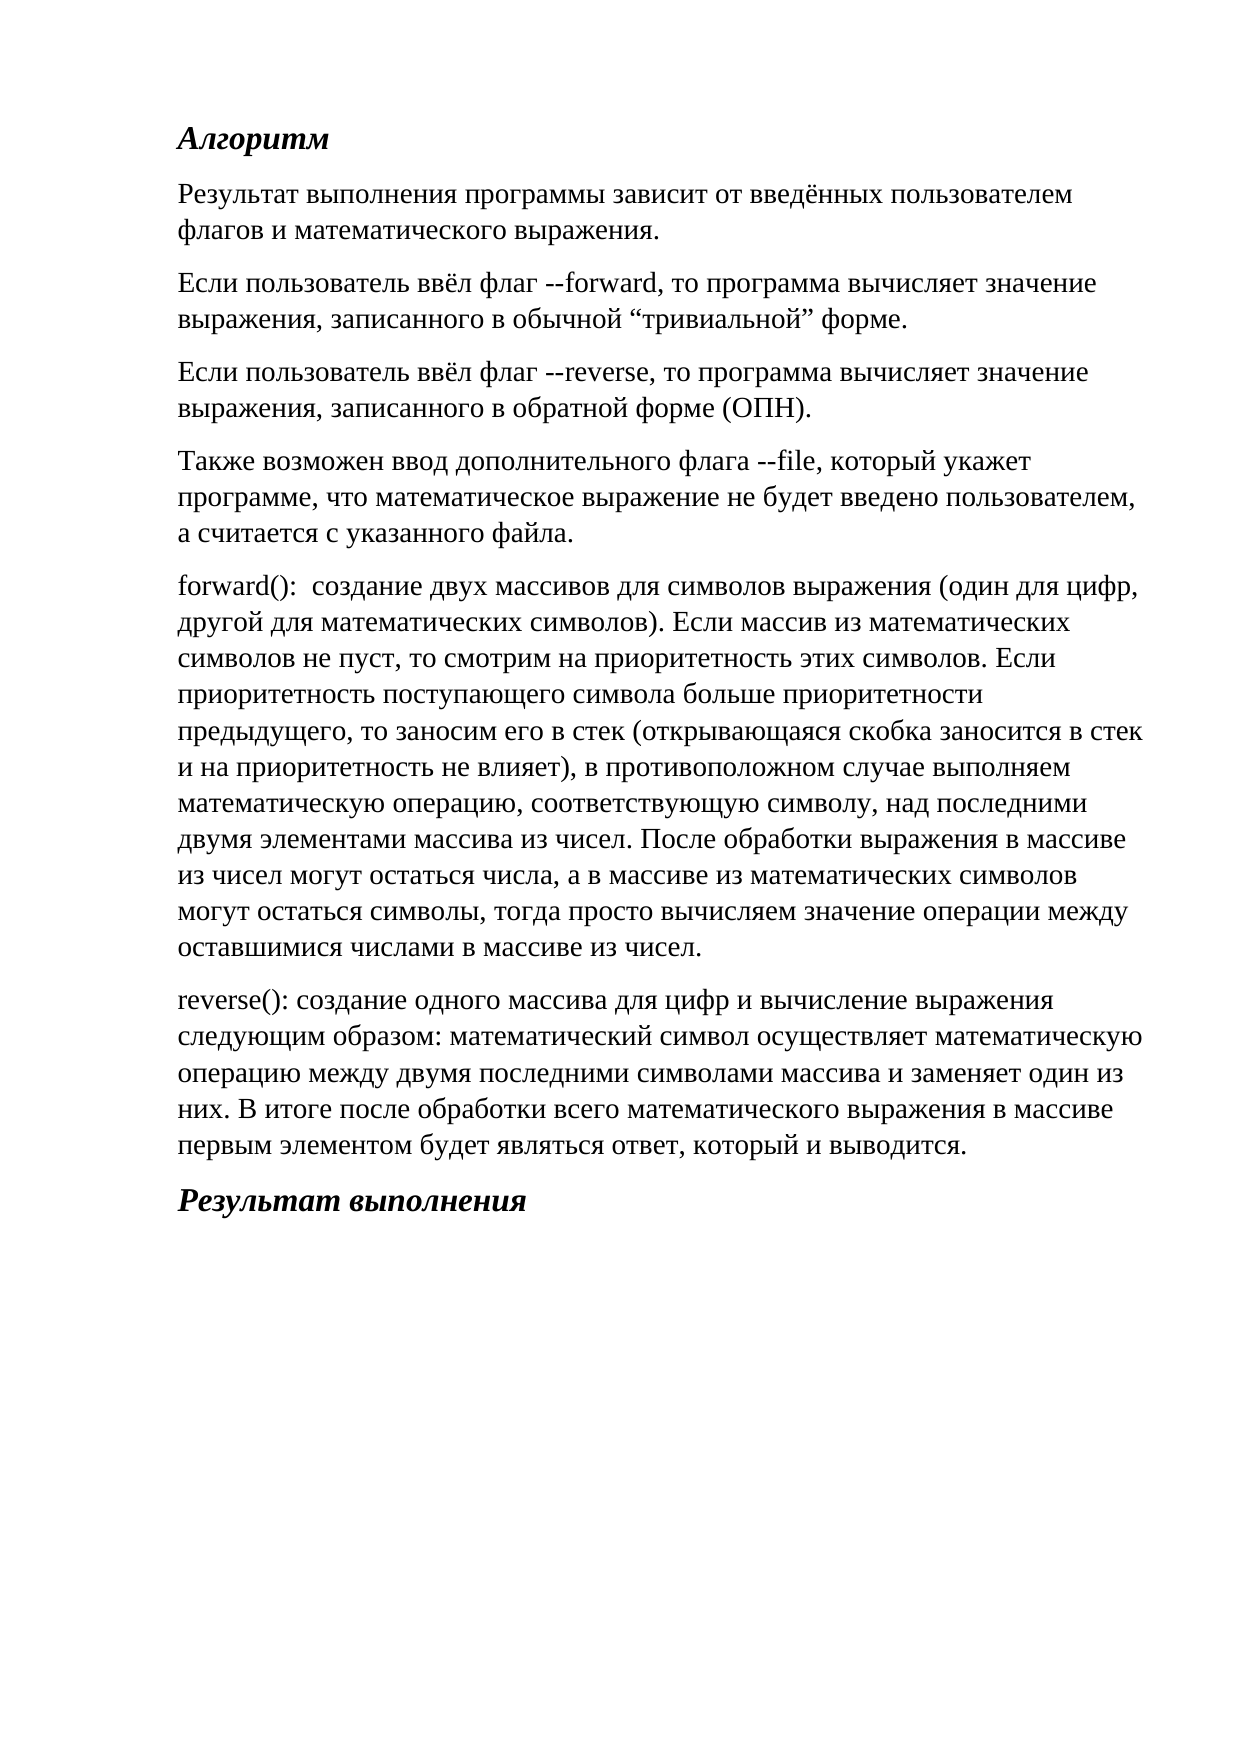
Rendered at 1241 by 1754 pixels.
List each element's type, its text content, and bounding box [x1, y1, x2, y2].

text Также возможен ввод дополнительного флага --file, который укажет программе, что математическое выражение не будет введено пользователем, а считается с указанного файла. [177, 443, 1152, 549]
text Если пользователь ввёл флаг --reverse, то программа вычисляет значение выражения, записанного в обратной форме (ОПН). [177, 354, 1152, 424]
text forward(): создание двух массивов для символов выражения (один для цифр, другой для математических символов). Если массив из математических символов не пуст, то смотрим на приоритетность этих символов. Если приоритетность поступающего символа больше приоритетности предыдущего, то заносим его в стек (открывающаяся скобка заносится в стек и на приоритетность не влияет), в противоположном случае выполняем математическую операцию, соответствующую символу, над последними двумя элементами массива из чисел. После обработки выражения в массиве из чисел могут остаться числа, а в массиве из математических символов могут остаться символы, тогда просто вычисляем значение операции между оставшимися числами в массиве из чисел. [177, 568, 1152, 963]
text reverse(): создание одного массива для цифр и вычисление выражения следующим образом: математический символ осуществляет математическую операцию между двумя последними символами массива и заменяет один из них. В итоге после обработки всего математического выражения в массиве первым элементом будет являться ответ, который и выводится. [177, 982, 1152, 1161]
text Алгоритм [177, 118, 1152, 156]
text Результат выполнения программы зависит от введённых пользователем флагов и математического выражения. [177, 176, 1152, 246]
text Если пользователь ввёл флаг --forward, то программа вычисляет значение выражения, записанного в обычной “тривиальной” форме. [177, 265, 1152, 335]
text Результат выполнения [177, 1180, 1152, 1218]
